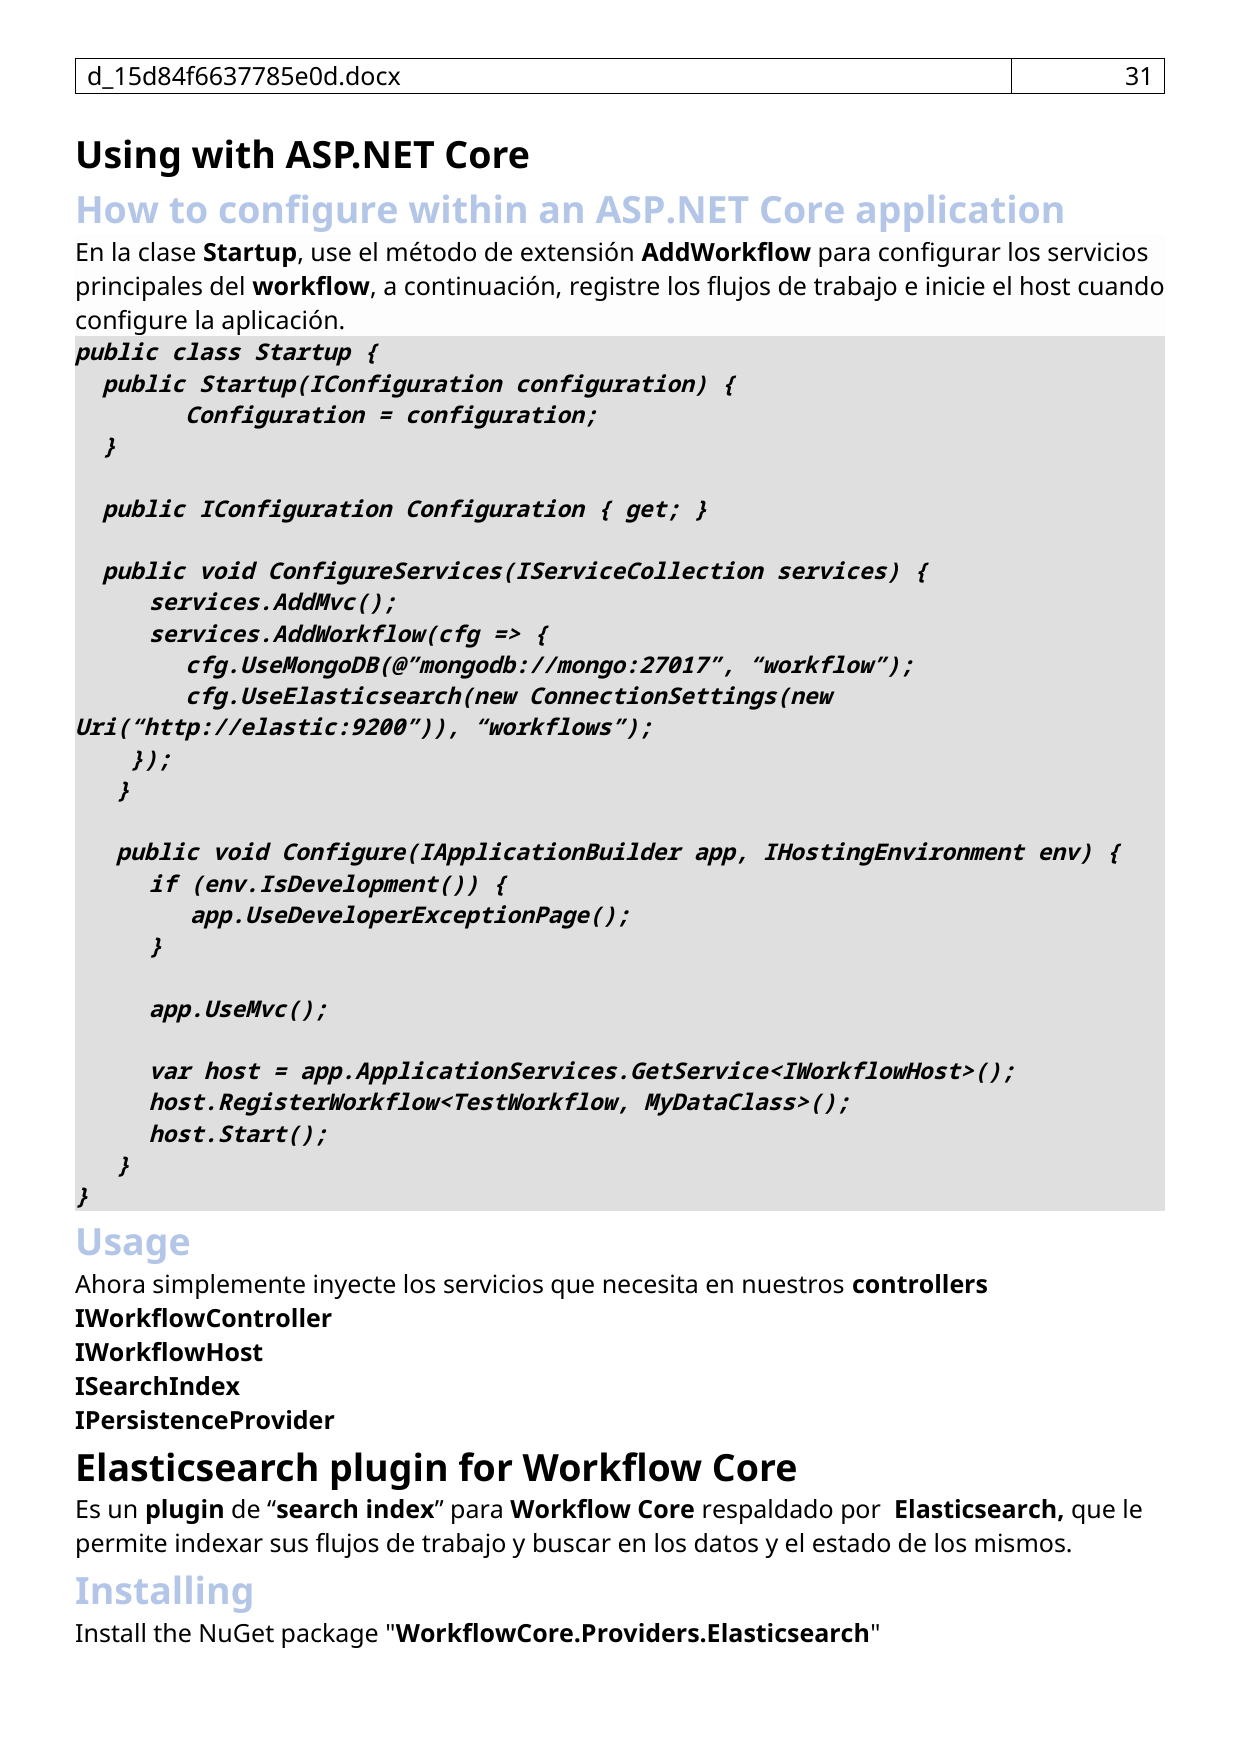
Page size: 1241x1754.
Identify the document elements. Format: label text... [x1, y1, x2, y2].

text }); [75, 743, 1165, 774]
text } [75, 930, 1165, 961]
text } [75, 430, 1165, 461]
text Ahora simplemente inyecte los servicios que necesita en nuestros controllers [75, 1267, 1165, 1301]
text public class Startup { [75, 336, 1165, 368]
text cfg.UseMongoDB(@”mongodb://mongo:27017”, “workflow”); [75, 649, 1165, 680]
text public Startup(IConfiguration configuration) { [75, 368, 1165, 399]
text var host = app.ApplicationServices.GetService<IWorkflowHost>(); [75, 1055, 1165, 1086]
text Configuration = configuration; [75, 399, 1165, 430]
text services.AddMvc(); [75, 586, 1165, 618]
subtitle Usage [75, 1216, 1165, 1267]
text public IConfiguration Configuration { get; } [75, 493, 1165, 524]
text app.UseDeveloperExceptionPage(); [75, 899, 1165, 930]
text ISearchIndex [75, 1369, 1165, 1403]
text IWorkflowHost [75, 1335, 1165, 1369]
text } [75, 774, 1165, 805]
text host.RegisterWorkflow<TestWorkflow, MyDataClass>(); [75, 1086, 1165, 1118]
text host.Start(); [75, 1118, 1165, 1149]
text app.UseMvc(); [75, 993, 1165, 1024]
text public void Configure(IApplicationBuilder app, IHostingEnvironment env) { [75, 836, 1165, 868]
subtitle Using with ASP.NET Core [75, 128, 1165, 179]
subtitle Elasticsearch plugin for Workflow Core [75, 1441, 1165, 1492]
text public void ConfigureServices(IServiceCollection services) { [75, 555, 1165, 586]
text } [75, 1149, 1165, 1180]
text cfg.UseElasticsearch(new ConnectionSettings(new Uri(“http://elastic:9200”)), “workflows”); [75, 680, 1165, 743]
text if (env.IsDevelopment()) { [75, 868, 1165, 899]
text En la clase Startup, use el método de extensión AddWorkflow para configurar los servicios principales del workflow, a continuación, registre los flujos de trabajo e inicie el host cuando configure la aplicación. [75, 234, 1165, 336]
subtitle How to configure within an ASP.NET Core application [75, 183, 1165, 234]
text Es un plugin de “search index” para Workflow Core respaldado por Elasticsearch, que le permite indexar sus flujos de trabajo y buscar en los datos y el estado de los mismos. [75, 1492, 1165, 1560]
subtitle Installing [75, 1564, 1165, 1615]
text services.AddWorkflow(cfg => { [75, 618, 1165, 649]
text Install the NuGet package "WorkflowCore.Providers.Elasticsearch" [75, 1615, 1165, 1649]
text IPersistenceProvider [75, 1403, 1165, 1437]
text IWorkflowController [75, 1301, 1165, 1335]
text } [75, 1180, 1165, 1211]
